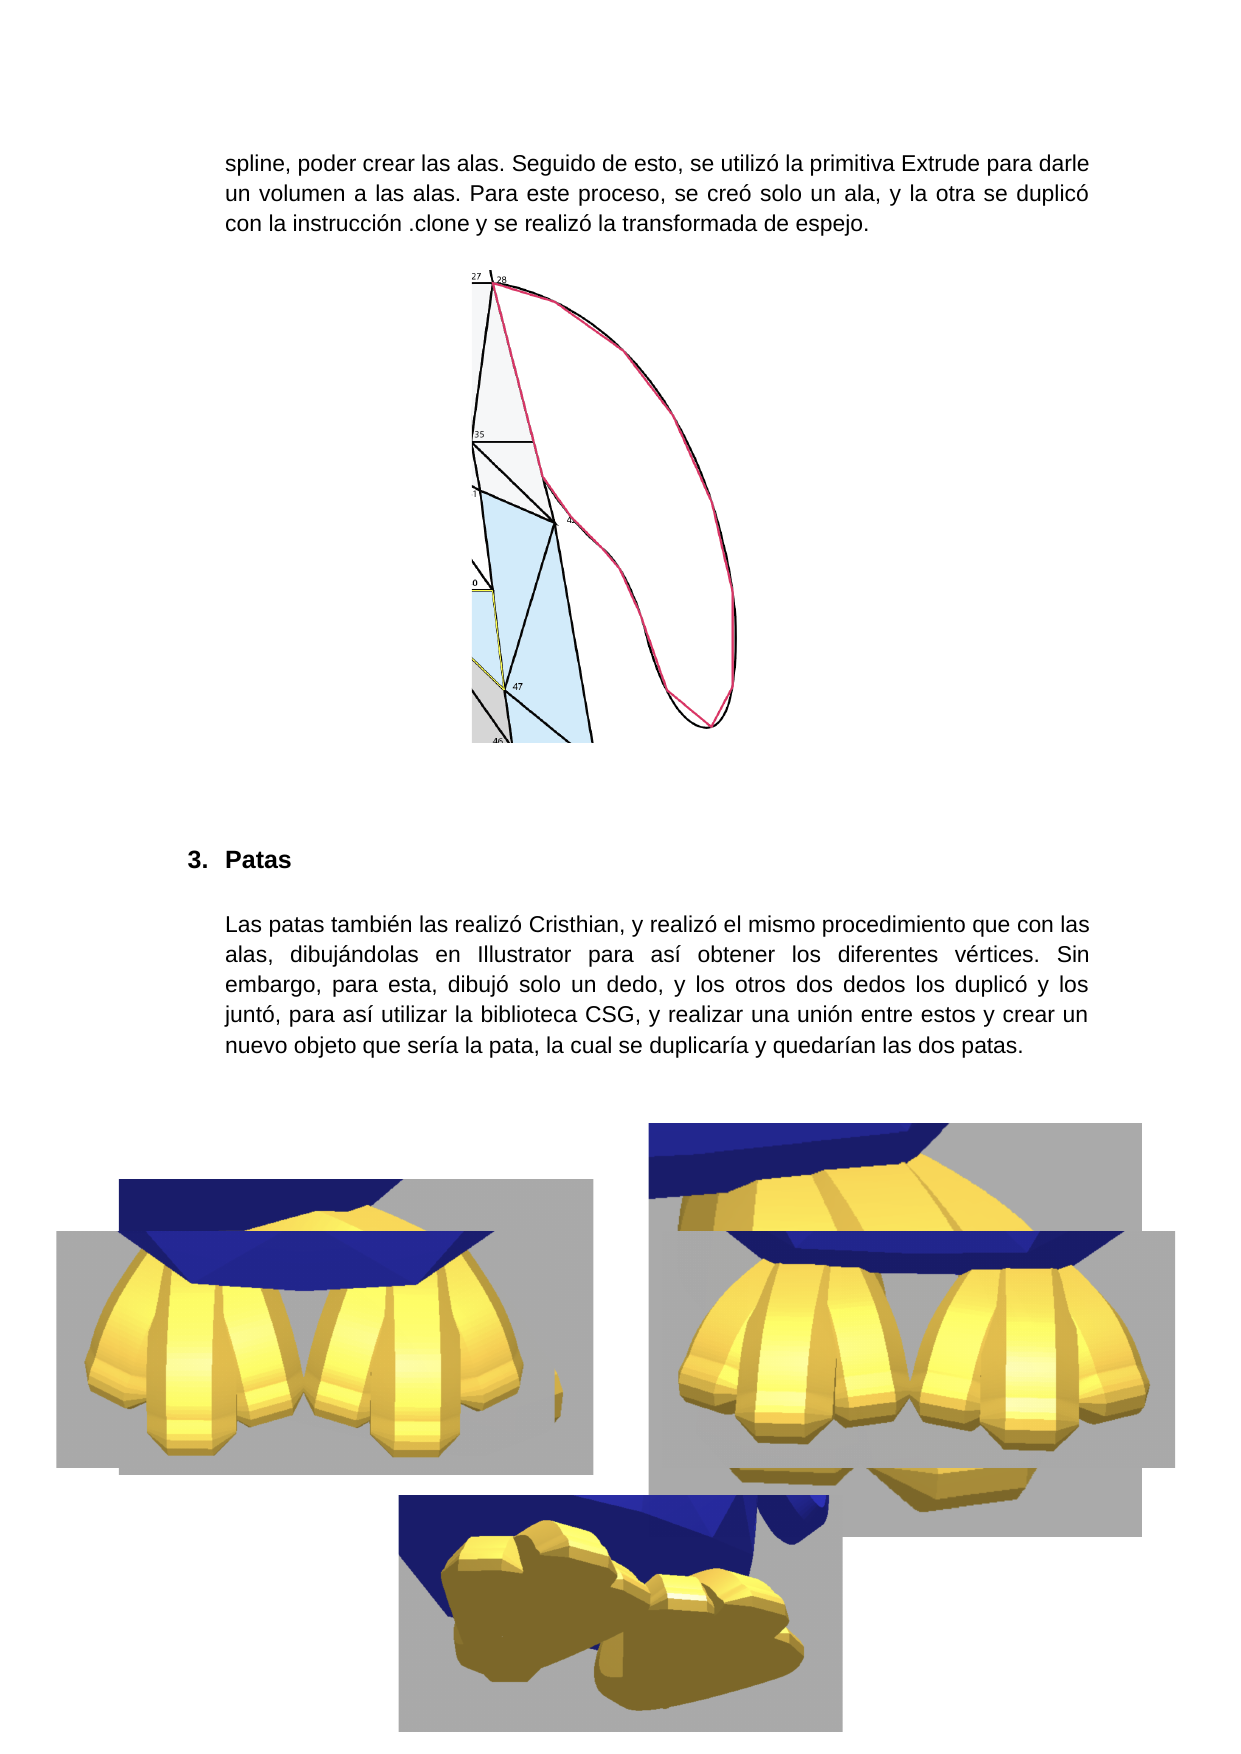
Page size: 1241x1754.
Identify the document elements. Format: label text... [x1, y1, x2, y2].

picture [56, 1179, 594, 1475]
picture [398, 1123, 1176, 1732]
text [225, 150, 1090, 237]
text Las patas también las realizó Cristhian, y realizó el mismo procedimiento que con las alas, dibujándolas en Illustrator para así obtener los diferentes vértices. Sin embargo, para esta, dibujó solo un dedo, y los otros dos dedos los duplicó y los juntó, para así utilizar la biblioteca CSG, y realizar una unión entre estos y crear un nuevo objeto que sería la pata, la cual se duplicaría y quedarían las dos patas. [225, 911, 1090, 1058]
list Patas [187, 845, 1090, 873]
picture [471, 270, 769, 743]
